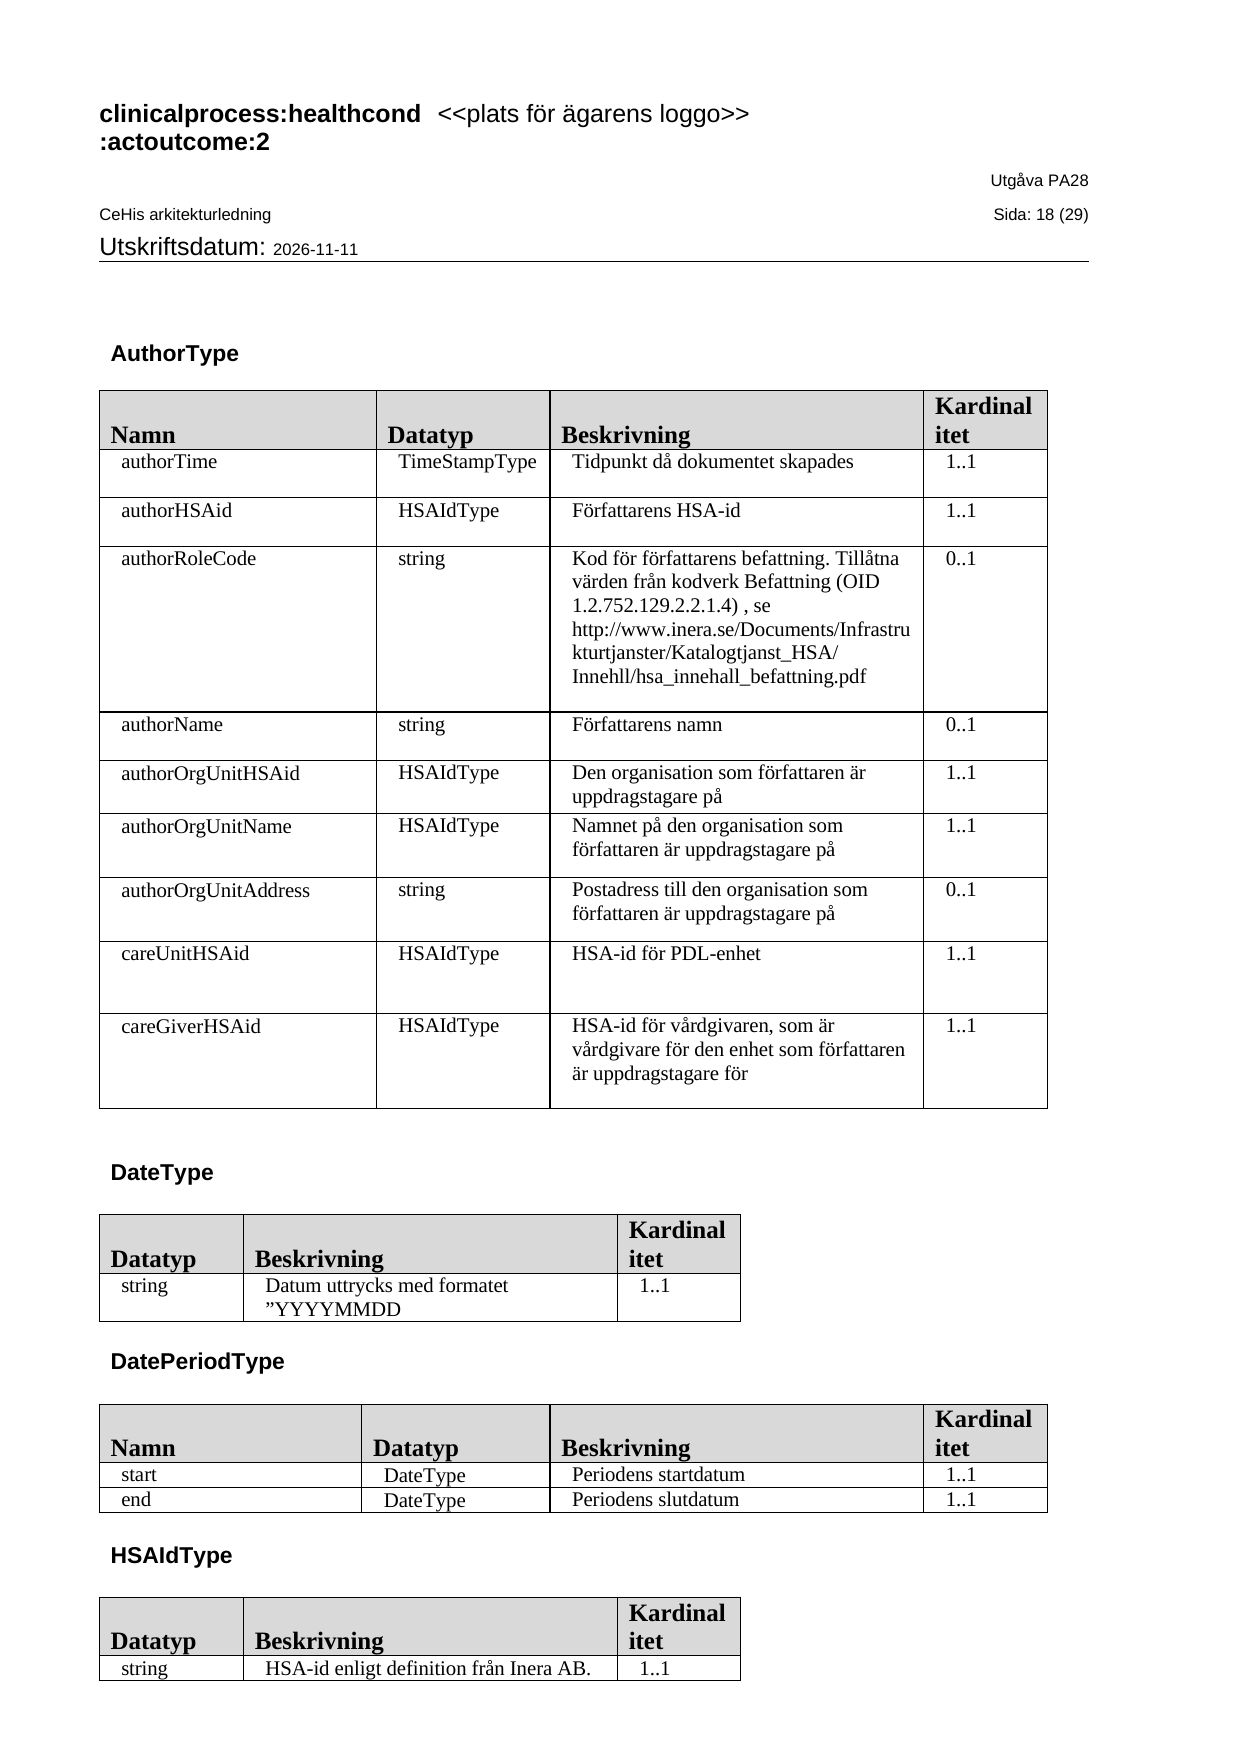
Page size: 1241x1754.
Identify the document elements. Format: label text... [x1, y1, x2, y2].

table_cell Namnet på den organisation som författaren är uppdragstagare på [551, 814, 923, 877]
table_header Namn [100, 391, 376, 449]
table_header Beskrivning [244, 1215, 617, 1273]
table_cell TimeStampType [377, 450, 549, 497]
table_cell 1..1 [924, 498, 1047, 546]
table_cell Periodens slutdatum [551, 1488, 923, 1512]
table_cell Den organisation som författaren är uppdragstagare på [551, 761, 923, 813]
table_header Beskrivning [244, 1598, 617, 1655]
table_header Kardinalitet [618, 1598, 740, 1655]
table_header Kardinalitet [924, 1405, 1047, 1462]
table_cell string [100, 1274, 243, 1321]
table_cell 1..1 [924, 942, 1047, 1013]
text HSAIdType [110, 1542, 1128, 1568]
table_cell 0..1 [924, 878, 1047, 941]
table_cell Kod för författarens befattning. Tillåtna värden från kodverk Befattning (OID 1.2.752.129.2.2.1.4) , se http://www.inera.se/Documents/Infrastrukturtjanster/Katalogtjanst_HSA/Innehll/hsa_innehall_befattning.pdf [551, 547, 923, 711]
table_cell HSA-id enligt definition från Inera AB. [244, 1656, 617, 1680]
table_cell string [377, 713, 549, 760]
table_cell authorTime [100, 450, 376, 497]
table_header Datatyp [100, 1598, 243, 1655]
table_cell HSAIdType [377, 498, 549, 546]
table_cell careUnitHSAid [100, 942, 376, 1013]
table_cell authorName [100, 713, 376, 760]
table_cell HSAIdType [377, 814, 549, 877]
table_header Kardinalitet [924, 391, 1047, 449]
table_cell string [377, 547, 549, 711]
table_header Beskrivning [551, 1405, 923, 1462]
table_cell Periodens startdatum [551, 1463, 923, 1487]
table_cell Författarens namn [551, 713, 923, 760]
table_cell Författarens HSA-id [551, 498, 923, 546]
table_header Namn [100, 1405, 361, 1462]
table_cell HSAIdType [377, 942, 549, 1013]
table_cell HSAIdType [377, 1014, 549, 1108]
table_cell 1..1 [618, 1656, 740, 1680]
table_cell careGiverHSAid [100, 1014, 376, 1108]
table_cell authorRoleCode [100, 547, 376, 711]
table_cell 1..1 [618, 1274, 740, 1321]
table_cell Postadress till den organisation som författaren är uppdragstagare på [551, 878, 923, 941]
table_cell authorOrgUnitName [100, 814, 376, 877]
table_header Datatyp [100, 1215, 243, 1273]
table_cell 0..1 [924, 547, 1047, 711]
table_cell 1..1 [924, 1014, 1047, 1108]
text DatePeriodType [110, 1348, 1128, 1375]
table_cell 1..1 [924, 814, 1047, 877]
table_cell 1..1 [924, 450, 1047, 497]
table_cell string [377, 878, 549, 941]
table_cell DateType [362, 1488, 549, 1512]
table_cell Tidpunkt då dokumentet skapades [551, 450, 923, 497]
table_cell 1..1 [924, 1488, 1047, 1512]
table_cell 1..1 [924, 1463, 1047, 1487]
table_cell 0..1 [924, 713, 1047, 760]
table_cell end [100, 1488, 361, 1512]
table_cell authorHSAid [100, 498, 376, 546]
table_header Beskrivning [551, 391, 923, 449]
table_cell HSAIdType [377, 761, 549, 813]
table_cell authorOrgUnitHSAid [100, 761, 376, 813]
table_header Datatyp [362, 1405, 549, 1462]
text DateType [110, 1159, 1128, 1186]
table_cell string [100, 1656, 243, 1680]
table_header Datatyp [377, 391, 549, 449]
table_cell 1..1 [924, 761, 1047, 813]
table_cell Datum uttrycks med formatet ”YYYYMMDD [244, 1274, 617, 1321]
table_cell start [100, 1463, 361, 1487]
table_cell HSA-id för PDL-enhet [551, 942, 923, 1013]
text AuthorType [110, 340, 1128, 366]
table_header Kardinalitet [618, 1215, 740, 1273]
table_cell HSA-id för vårdgivaren, som är vårdgivare för den enhet som författaren är uppdragstagare för [551, 1014, 923, 1108]
table_cell DateType [362, 1463, 549, 1487]
table_cell authorOrgUnitAddress [100, 878, 376, 941]
